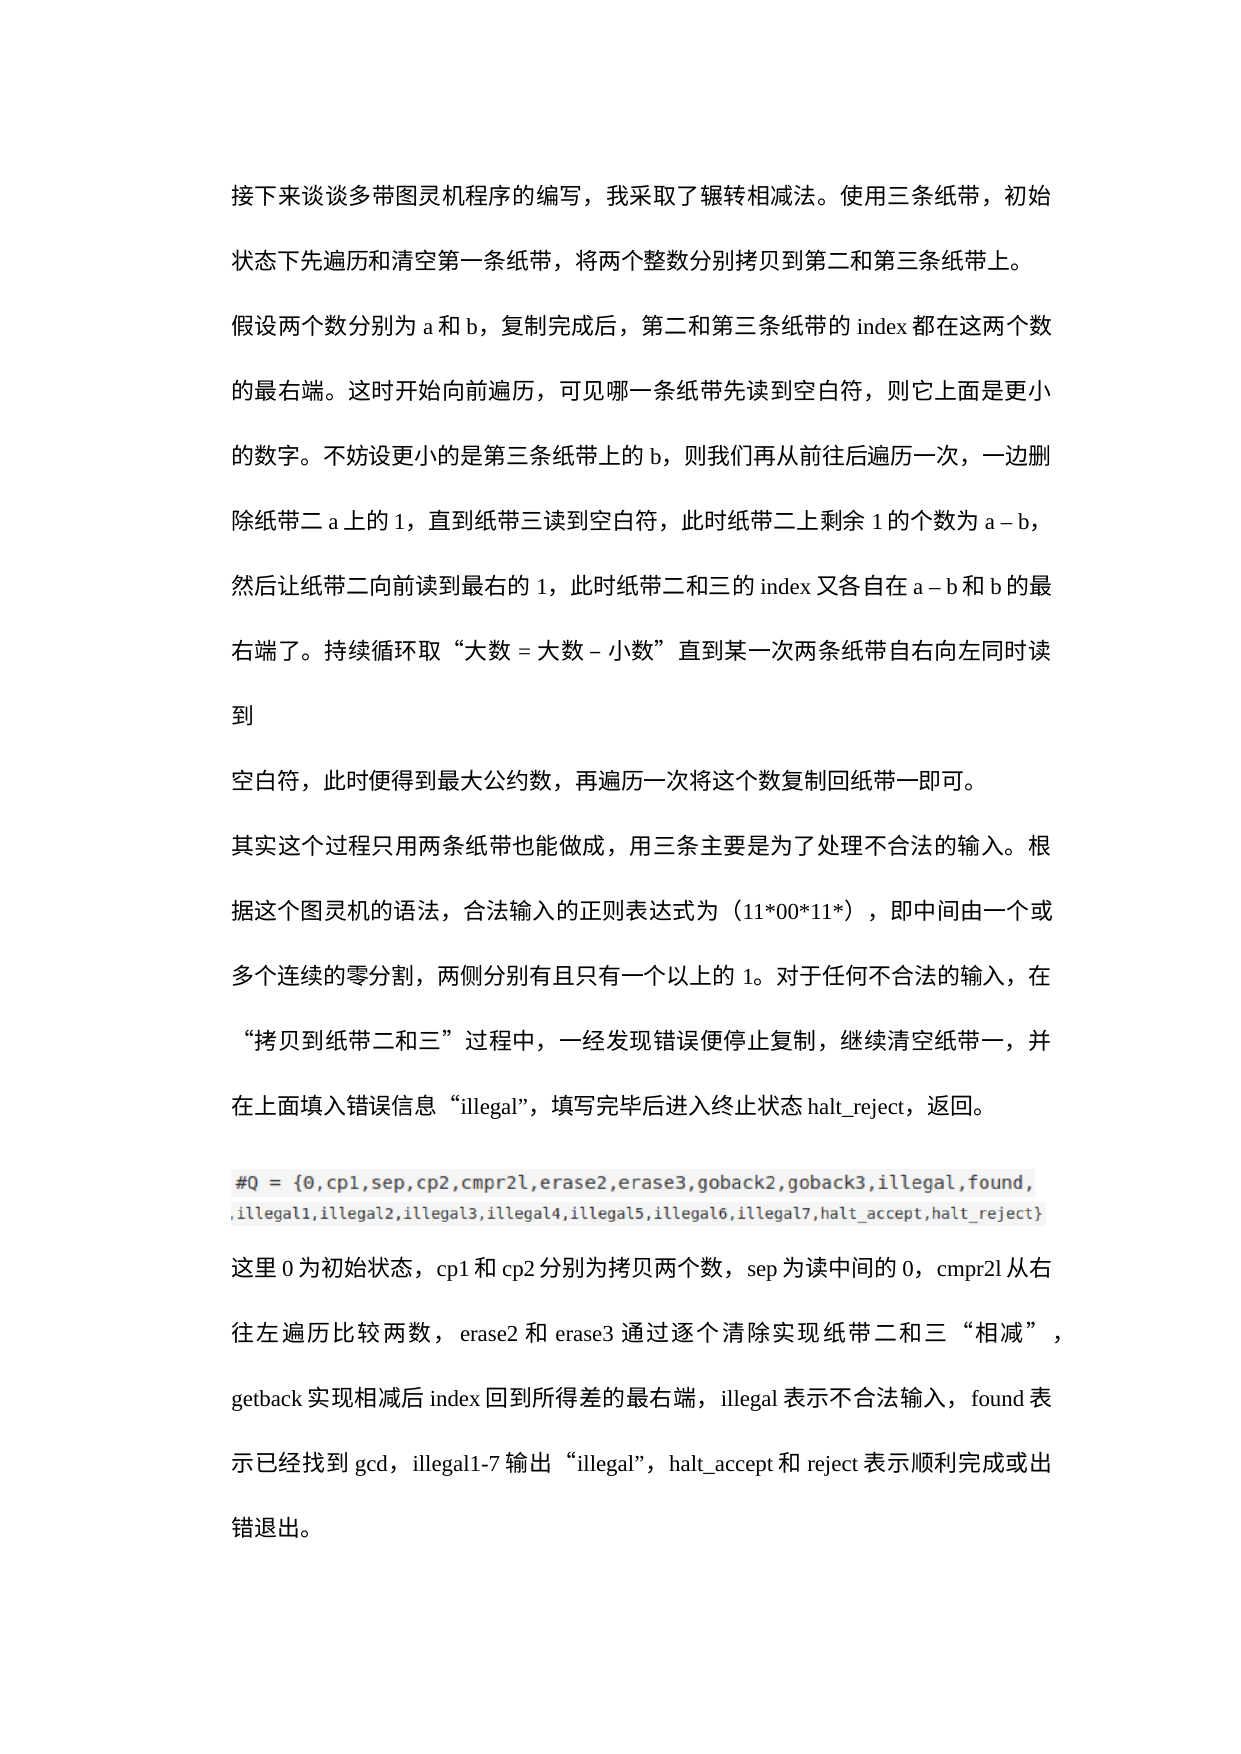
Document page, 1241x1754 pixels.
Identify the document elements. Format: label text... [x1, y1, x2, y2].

list 其实这个过程只用两条纸带也能做成，用三条主要是为了处理不合法的输入。根据这个图灵机的语法，合法输入的正则表达式为（11*00*11*），即中间由一个或多个连续的零分割，两侧分别有且只有一个以上的1。对于任何不合法的输入，在“拷贝到纸带二和三”过程中，一经发现错误便停止复制，继续清空纸带一，并在上面填入错误信息“illegal”，填写完毕后进入终止状态halt_reject，返回。 [231, 812, 1053, 1137]
list 这里0为初始状态，cp1和cp2分别为拷贝两个数，sep为读中间的0，cmpr2l从右往左遍历比较两数，erase2和erase3通过逐个清除实现纸带二和三“相减”，getback实现相减后index回到所得差的最右端，illegal表示不合法输入，found表示已经找到gcd，illegal1-7输出“illegal”，halt_accept和reject表示顺利完成或出错退出。 [231, 1234, 1053, 1559]
list 接下来谈谈多带图灵机程序的编写，我采取了辗转相减法。使用三条纸带，初始状态下先遍历和清空第一条纸带，将两个整数分别拷贝到第二和第三条纸带上。 [231, 162, 1053, 292]
picture [231, 1169, 1036, 1197]
list 假设两个数分别为a和b，复制完成后，第二和第三条纸带的index都在这两个数的最右端。这时开始向前遍历，可见哪一条纸带先读到空白符，则它上面是更小的数字。不妨设更小的是第三条纸带上的b，则我们再从前往后遍历一次，一边删除纸带二a上的1，直到纸带三读到空白符，此时纸带二上剩余1的个数为a – b，然后让纸带二向前读到最右的1，此时纸带二和三的index又各自在a – b和b的最右端了。持续循环取“大数 = 大数 – 小数”直到某一次两条纸带自右向左同时读到 [231, 292, 1053, 747]
picture [231, 1202, 1046, 1226]
list 空白符，此时便得到最大公约数，再遍历一次将这个数复制回纸带一即可。 [231, 747, 1053, 812]
